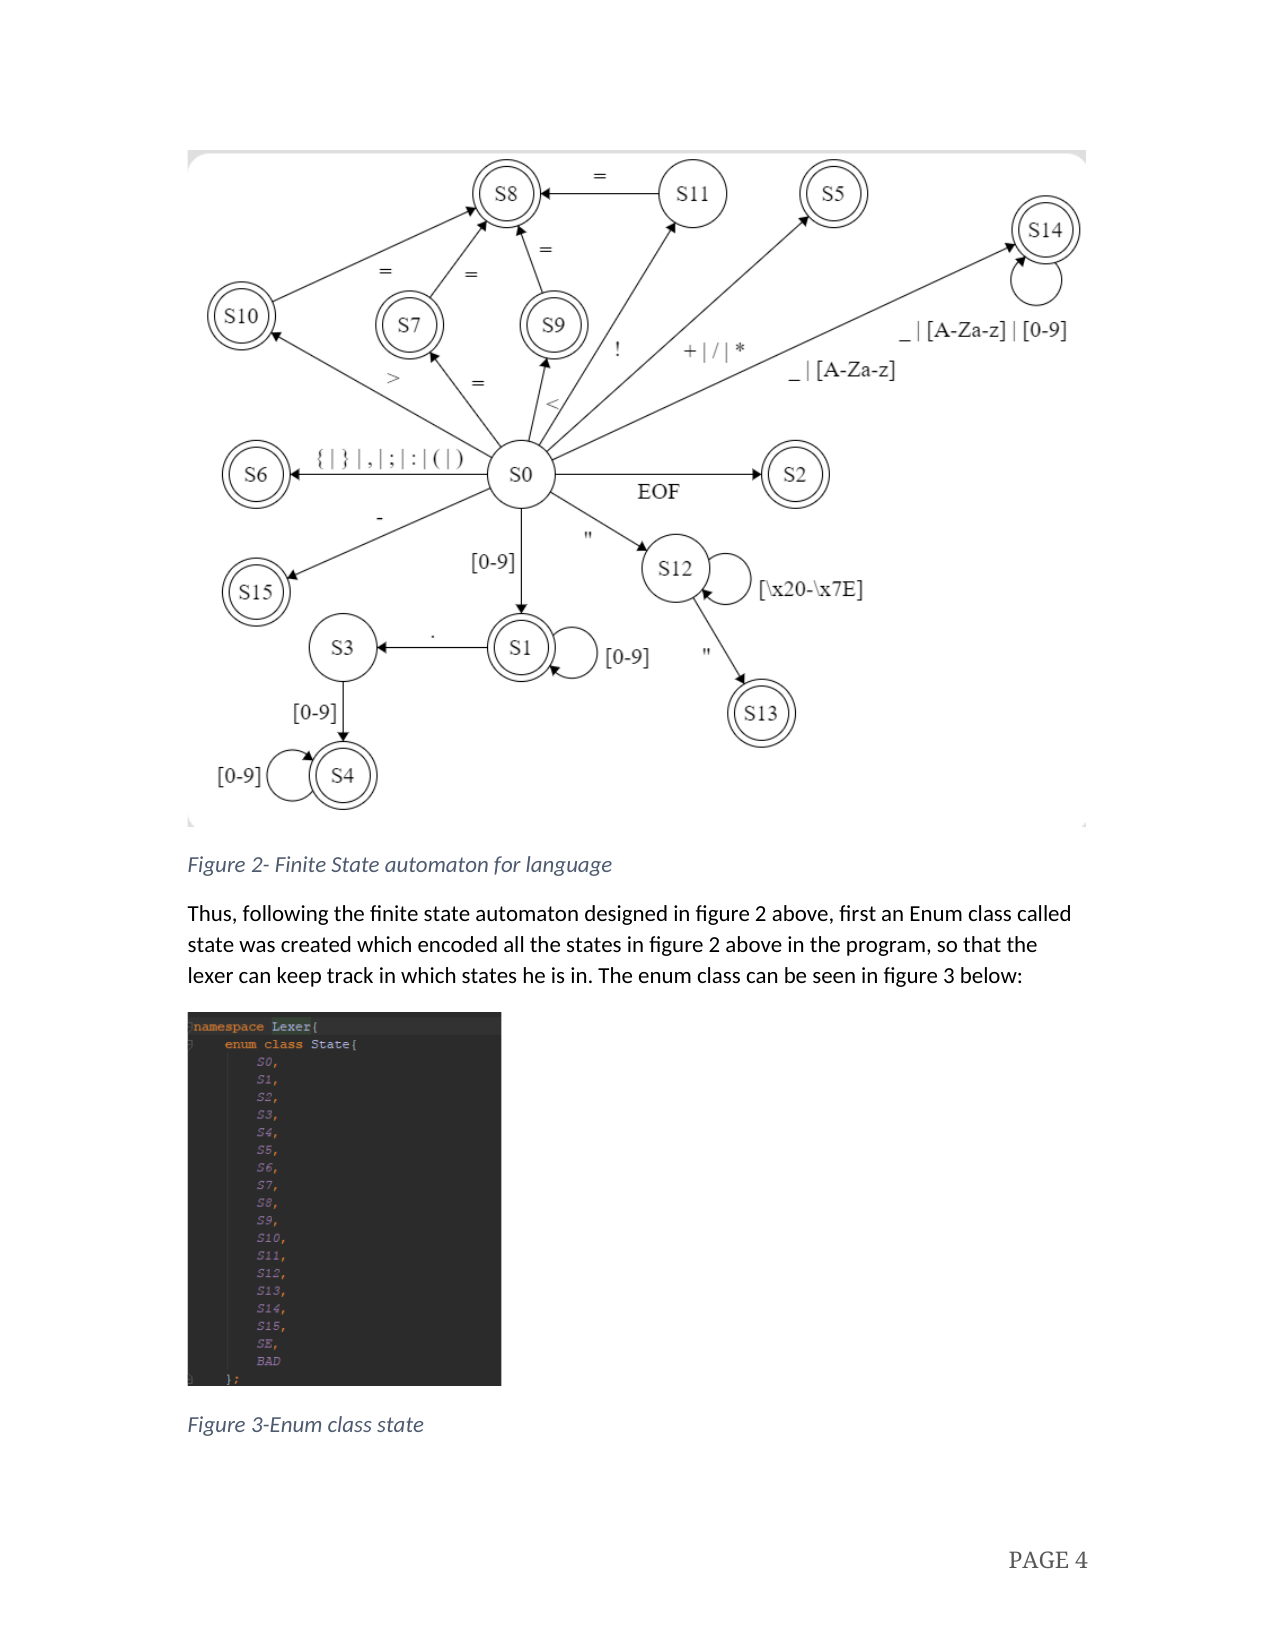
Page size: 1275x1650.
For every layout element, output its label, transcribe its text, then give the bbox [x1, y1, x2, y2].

text Thus, following the finite state automaton designed in figure 2 above, first an Enum class called state was created which encoded all the states in figure 2 above in the program, so that the lexer can keep track in which states he is in. The enum class can be seen in figure 3 below: [187, 899, 1087, 989]
picture [187, 1012, 502, 1386]
text Figure 3-Enum class state [187, 1410, 1087, 1438]
text Figure 2- Finite State automaton for language [187, 851, 1087, 878]
picture [187, 150, 1086, 827]
